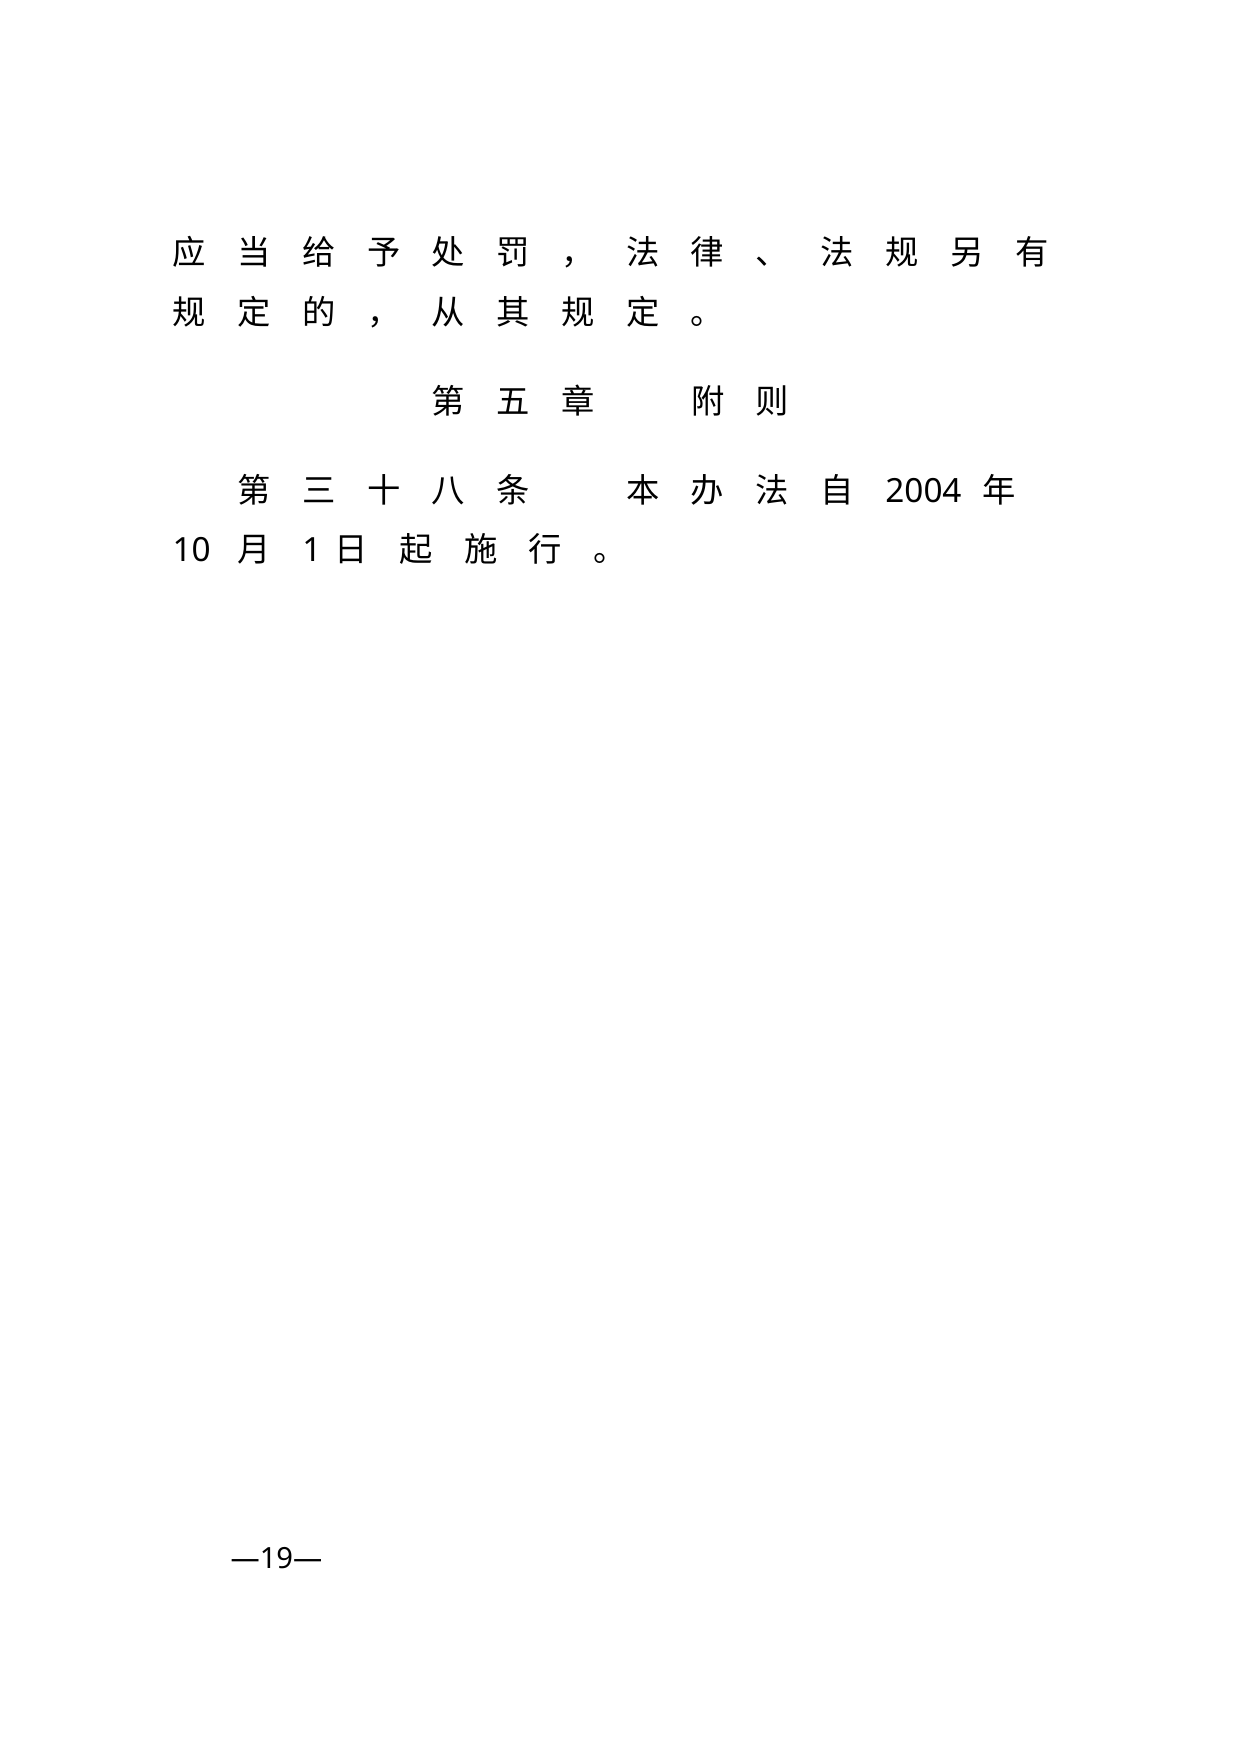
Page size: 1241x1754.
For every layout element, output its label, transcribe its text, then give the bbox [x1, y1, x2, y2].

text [172, 220, 1079, 340]
subtitle 第五章 附则 [172, 369, 1079, 429]
text 第三十八条 本办法自2004年10月1日起施行。 [172, 458, 1079, 577]
